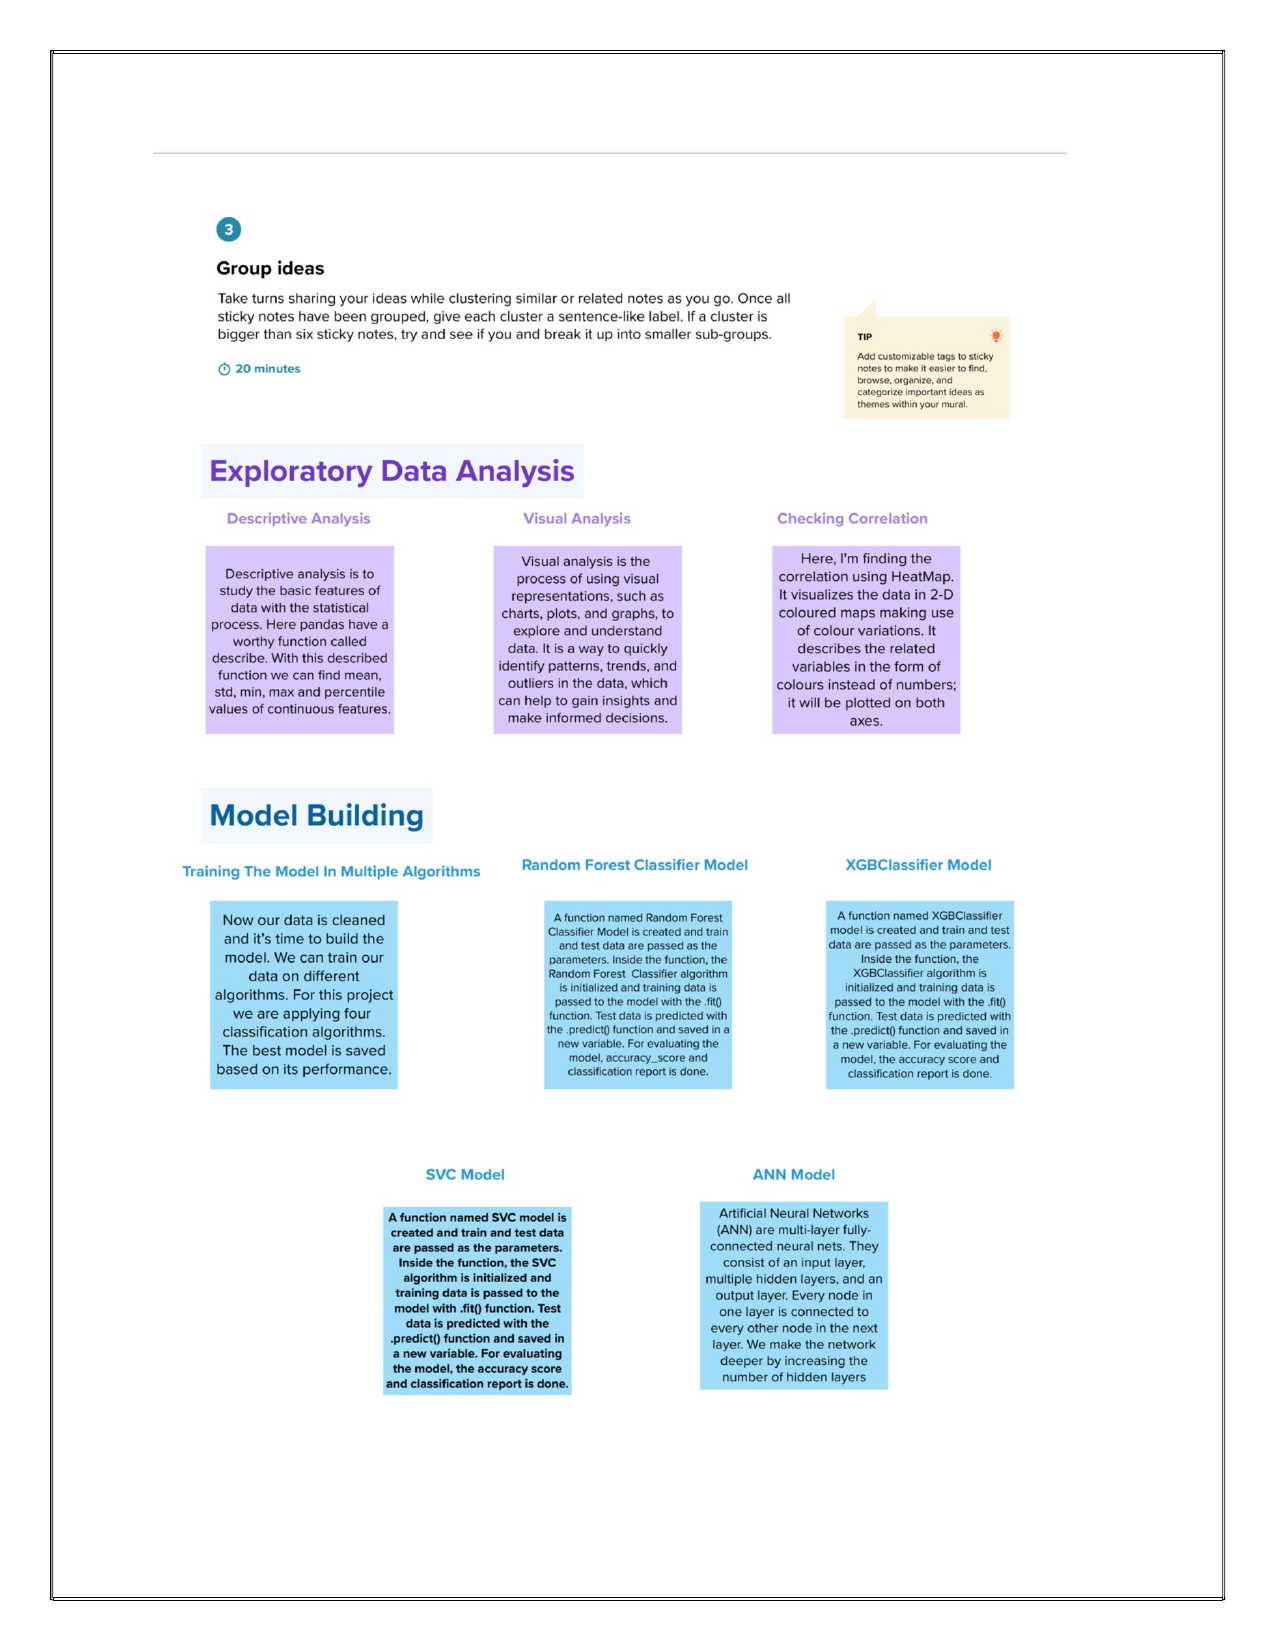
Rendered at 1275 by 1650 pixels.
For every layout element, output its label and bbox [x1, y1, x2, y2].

picture [152, 150, 1068, 1396]
